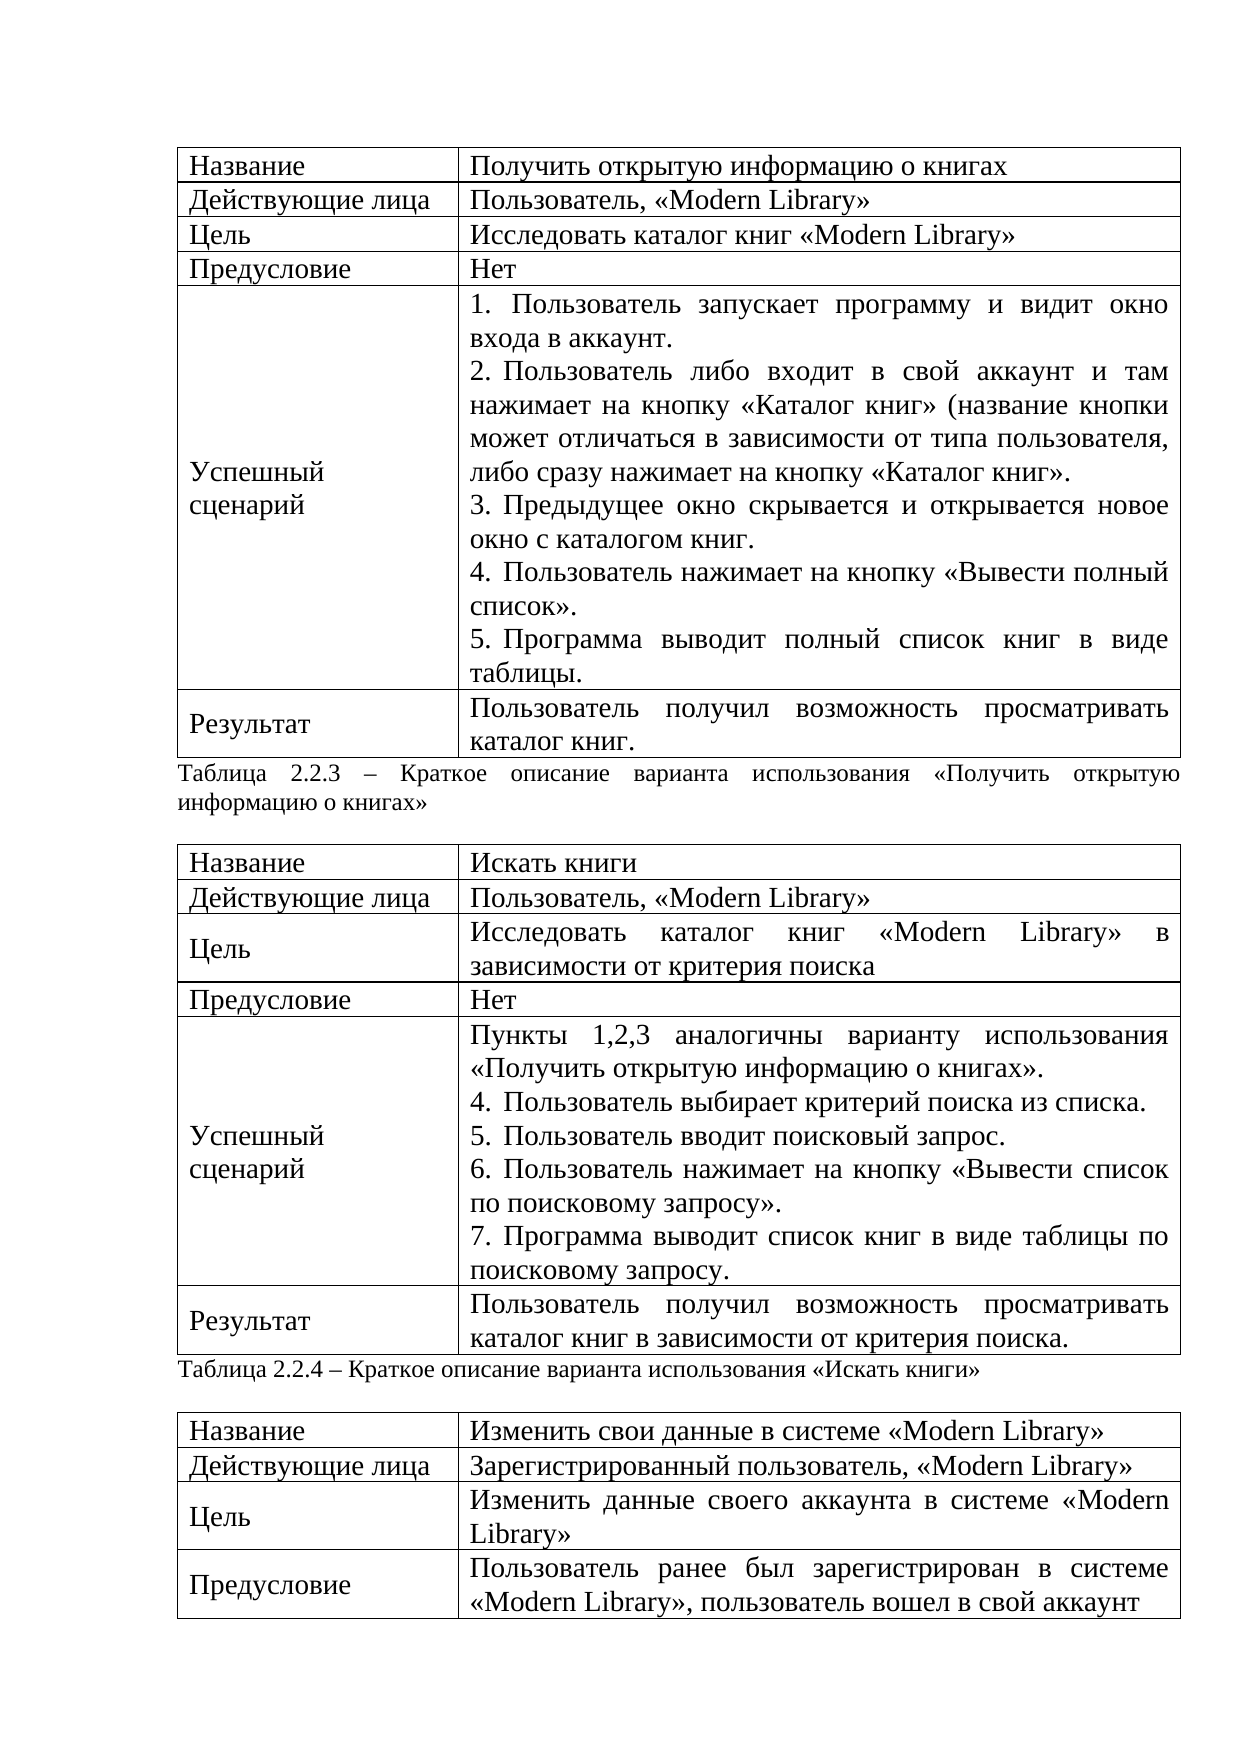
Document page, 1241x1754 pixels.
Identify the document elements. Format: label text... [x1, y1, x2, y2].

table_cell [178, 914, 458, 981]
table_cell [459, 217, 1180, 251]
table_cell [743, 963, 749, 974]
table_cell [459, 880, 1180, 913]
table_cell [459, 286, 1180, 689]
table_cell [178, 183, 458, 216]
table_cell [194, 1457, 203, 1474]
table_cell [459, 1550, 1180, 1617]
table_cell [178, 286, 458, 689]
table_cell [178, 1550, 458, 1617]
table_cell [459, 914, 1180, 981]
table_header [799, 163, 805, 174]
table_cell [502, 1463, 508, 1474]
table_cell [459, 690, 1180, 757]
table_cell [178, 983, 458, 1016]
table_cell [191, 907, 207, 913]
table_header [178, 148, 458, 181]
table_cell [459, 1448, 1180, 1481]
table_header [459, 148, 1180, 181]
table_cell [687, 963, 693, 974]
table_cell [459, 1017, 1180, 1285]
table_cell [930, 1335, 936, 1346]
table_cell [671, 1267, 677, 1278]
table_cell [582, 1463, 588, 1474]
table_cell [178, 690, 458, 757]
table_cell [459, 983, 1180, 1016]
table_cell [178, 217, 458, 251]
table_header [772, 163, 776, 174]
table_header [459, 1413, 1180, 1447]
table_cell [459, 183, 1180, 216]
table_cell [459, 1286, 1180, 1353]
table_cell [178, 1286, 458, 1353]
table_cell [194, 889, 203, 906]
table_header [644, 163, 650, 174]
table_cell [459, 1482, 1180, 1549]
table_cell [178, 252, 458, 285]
list Таблица 2.2.4 – Краткое описание варианта использования «Искать книги» [177, 1355, 1181, 1383]
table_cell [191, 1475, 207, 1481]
list Таблица 2.2.3 – Краткое описание варианта использования «Получить открытую информацию о книгах» [177, 758, 1181, 815]
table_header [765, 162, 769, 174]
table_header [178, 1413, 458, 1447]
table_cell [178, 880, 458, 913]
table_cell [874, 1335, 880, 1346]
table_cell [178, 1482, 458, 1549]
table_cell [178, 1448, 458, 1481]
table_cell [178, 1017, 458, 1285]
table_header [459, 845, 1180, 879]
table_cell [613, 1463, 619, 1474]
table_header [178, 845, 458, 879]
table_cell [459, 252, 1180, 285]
